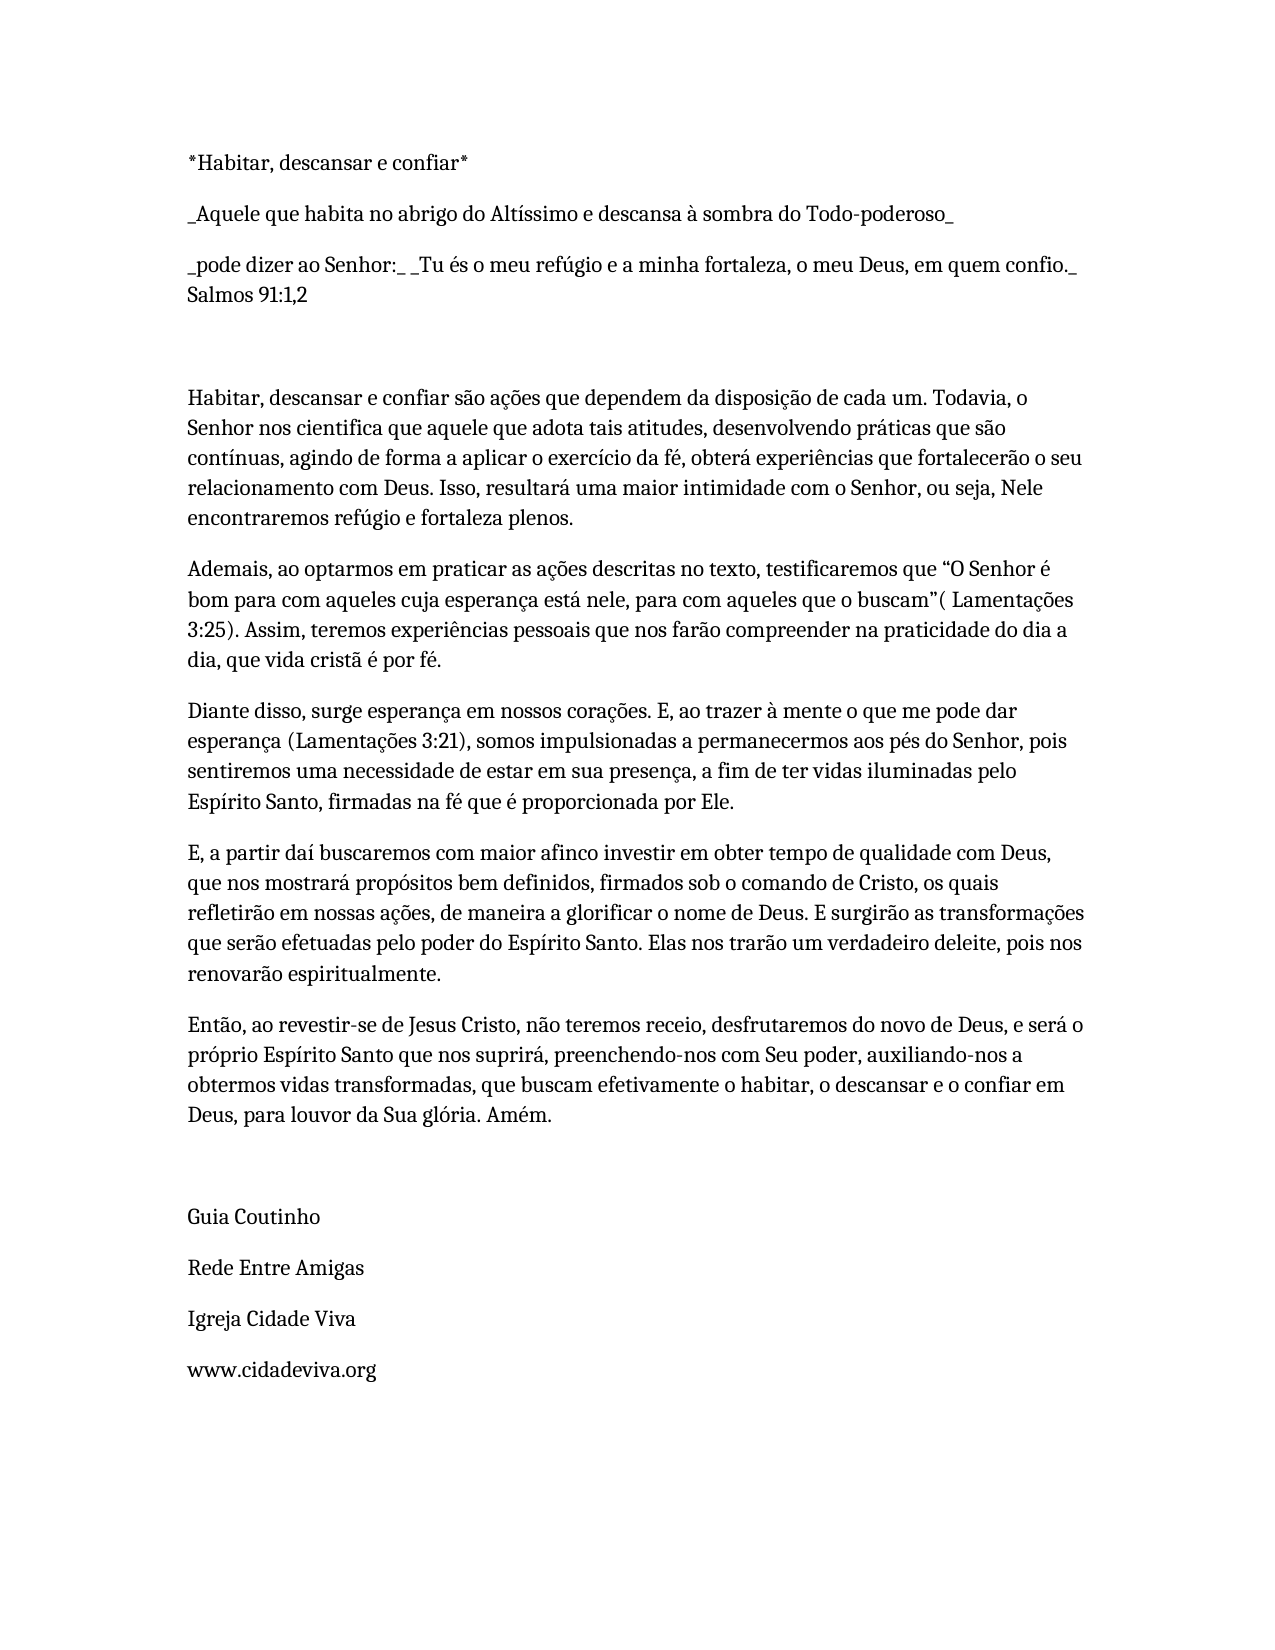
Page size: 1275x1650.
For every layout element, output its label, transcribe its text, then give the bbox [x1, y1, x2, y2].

text _Aquele que habita no abrigo do Altíssimo e descansa à sombra do Todo-poderoso_ [187, 201, 1087, 227]
text Rede Entre Amigas [187, 1255, 1087, 1282]
text www.cidadeviva.org [187, 1357, 1087, 1384]
text Então, ao revestir-se de Jesus Cristo, não teremos receio, desfrutaremos do novo de Deus, e será o próprio Espírito Santo que nos suprirá, preenchendo-nos com Seu poder, auxiliando-nos a obtermos vidas transformadas, que buscam efetivamente o habitar, o descansar e o confiar em Deus, para louvor da Sua glória. Amém. [187, 1011, 1087, 1128]
text Guia Coutinho [187, 1204, 1087, 1231]
text *Habitar, descansar e confiar* [187, 150, 1087, 176]
text Ademais, ao optarmos em praticar as ações descritas no texto, testificaremos que “O Senhor é bom para com aqueles cuja esperança está nele, para com aqueles que o buscam”( Lamentações 3:25). Assim, teremos experiências pessoais que nos farão compreender na praticidade do dia a dia, que vida cristã é por fé. [187, 556, 1087, 673]
text _pode dizer ao Senhor:_ _Tu és o meu refúgio e a minha fortaleza, o meu Deus, em quem confio._ Salmos 91:1,2 [187, 252, 1087, 309]
text Diante disso, surge esperança em nossos corações. E, ao trazer à mente o que me pode dar esperança (Lamentações 3:21), somos impulsionadas a permanecermos aos pés do Senhor, pois sentiremos uma necessidade de estar em sua presença, a fim de ter vidas iluminadas pelo Espírito Santo, firmadas na fé que é proporcionada por Ele. [187, 698, 1087, 815]
text Habitar, descansar e confiar são ações que dependem da disposição de cada um. Todavia, o Senhor nos cientifica que aquele que adota tais atitudes, desenvolvendo práticas que são contínuas, agindo de forma a aplicar o exercício da fé, obterá experiências que fortalecerão o seu relacionamento com Deus. Isso, resultará uma maior intimidade com o Senhor, ou seja, Nele encontraremos refúgio e fortaleza plenos. [187, 384, 1087, 532]
text Igreja Cidade Viva [187, 1306, 1087, 1333]
text E, a partir daí buscaremos com maior afinco investir em obter tempo de qualidade com Deus, que nos mostrará propósitos bem definidos, firmados sob o comando de Cristo, os quais refletirão em nossas ações, de maneira a glorificar o nome de Deus. E surgirão as transformações que serão efetuadas pelo poder do Espírito Santo. Elas nos trarão um verdadeiro deleite, pois nos renovarão espiritualmente. [187, 839, 1087, 987]
